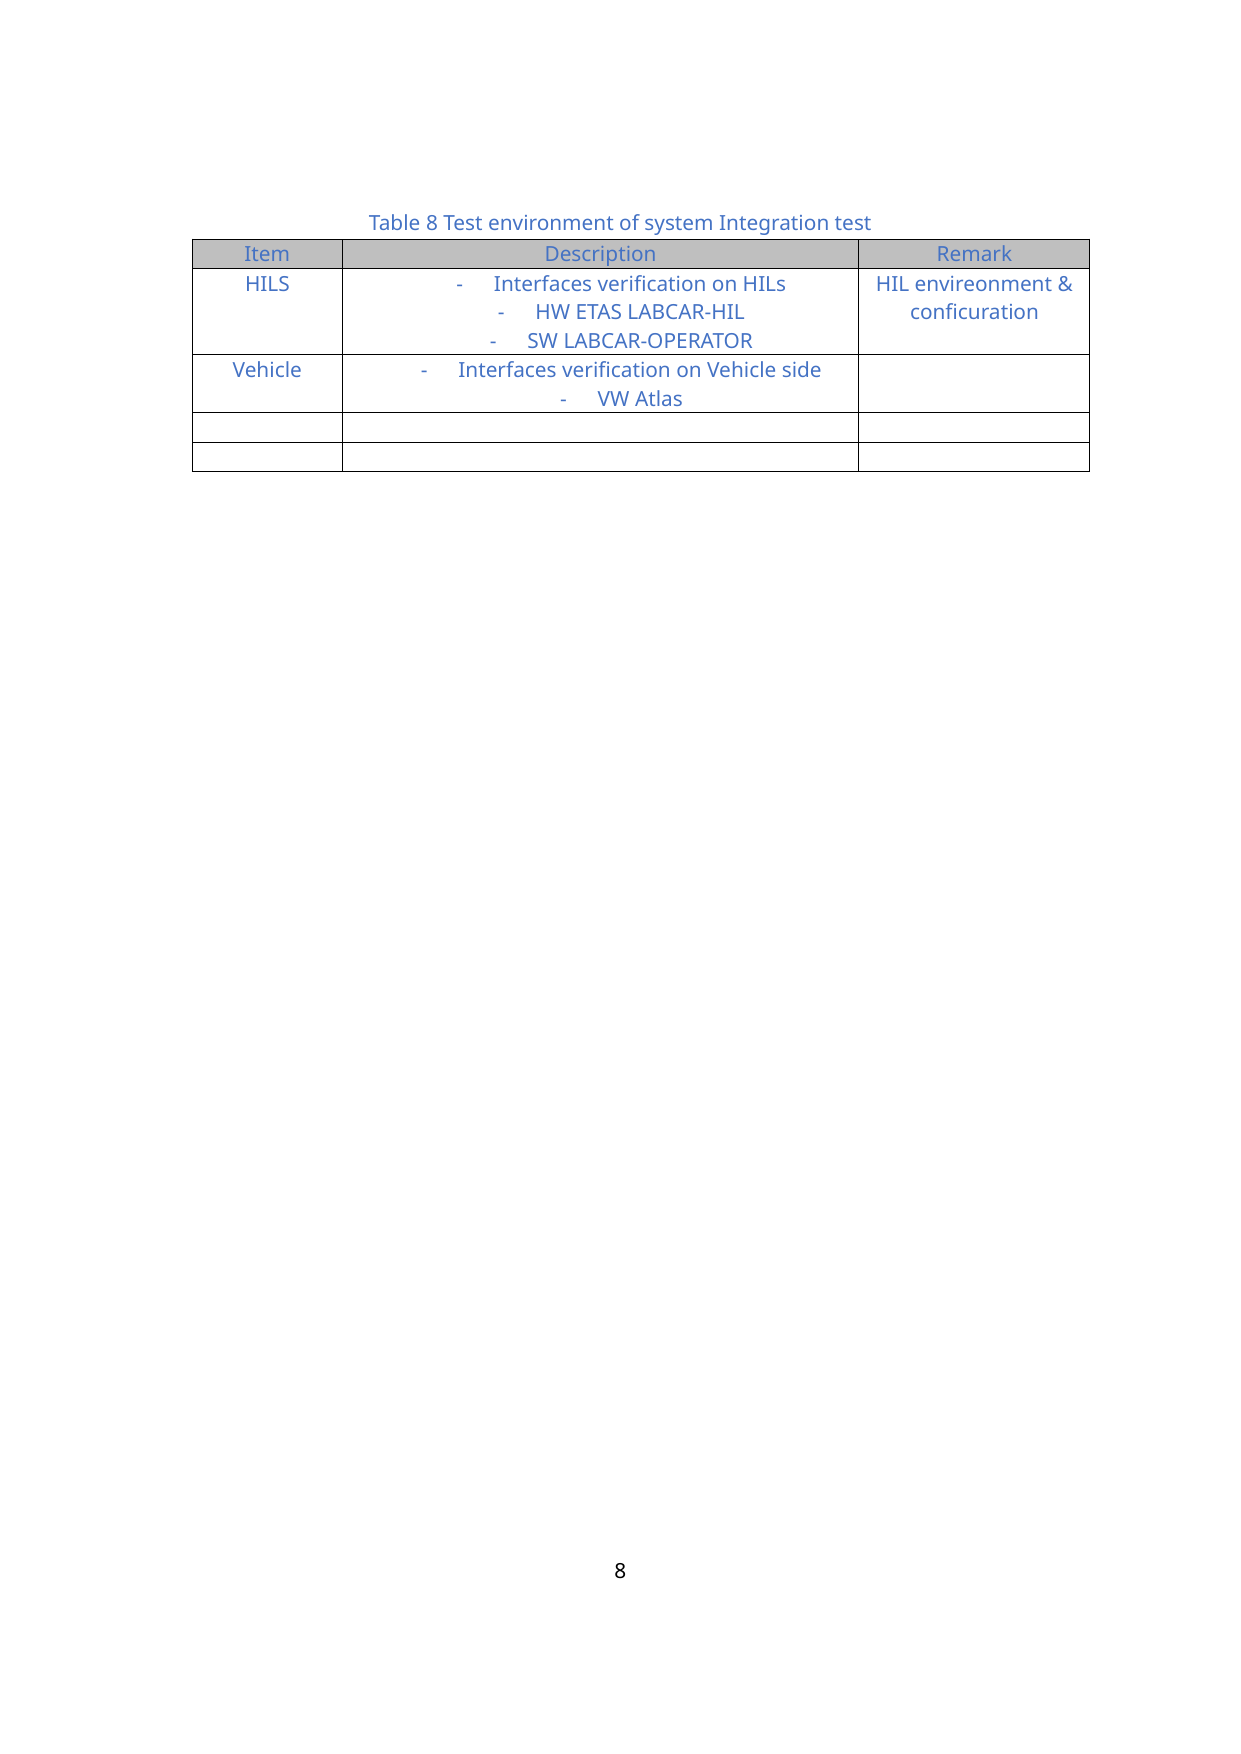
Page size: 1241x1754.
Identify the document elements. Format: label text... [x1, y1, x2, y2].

table_cell HILS [193, 269, 342, 354]
table_cell [343, 413, 858, 442]
table_cell Interfaces verification on Vehicle side VW Atlas [343, 355, 858, 412]
table_cell [343, 443, 858, 471]
text Table 8 Test environment of system Integration test [150, 208, 1090, 236]
table_cell [193, 413, 342, 442]
table_cell Interfaces verification on HILs HW ETAS LABCAR-HIL SW LABCAR-OPERATOR [343, 269, 858, 354]
table_cell [859, 413, 1089, 442]
table_header Item [193, 240, 342, 268]
table_cell [859, 443, 1089, 471]
table_cell [859, 355, 1089, 412]
table_cell Vehicle [193, 355, 342, 412]
table_header Remark [859, 240, 1089, 268]
table_cell [193, 443, 342, 471]
table_cell HIL envireonment & conficuration [859, 269, 1089, 354]
table_header Description [343, 240, 858, 268]
